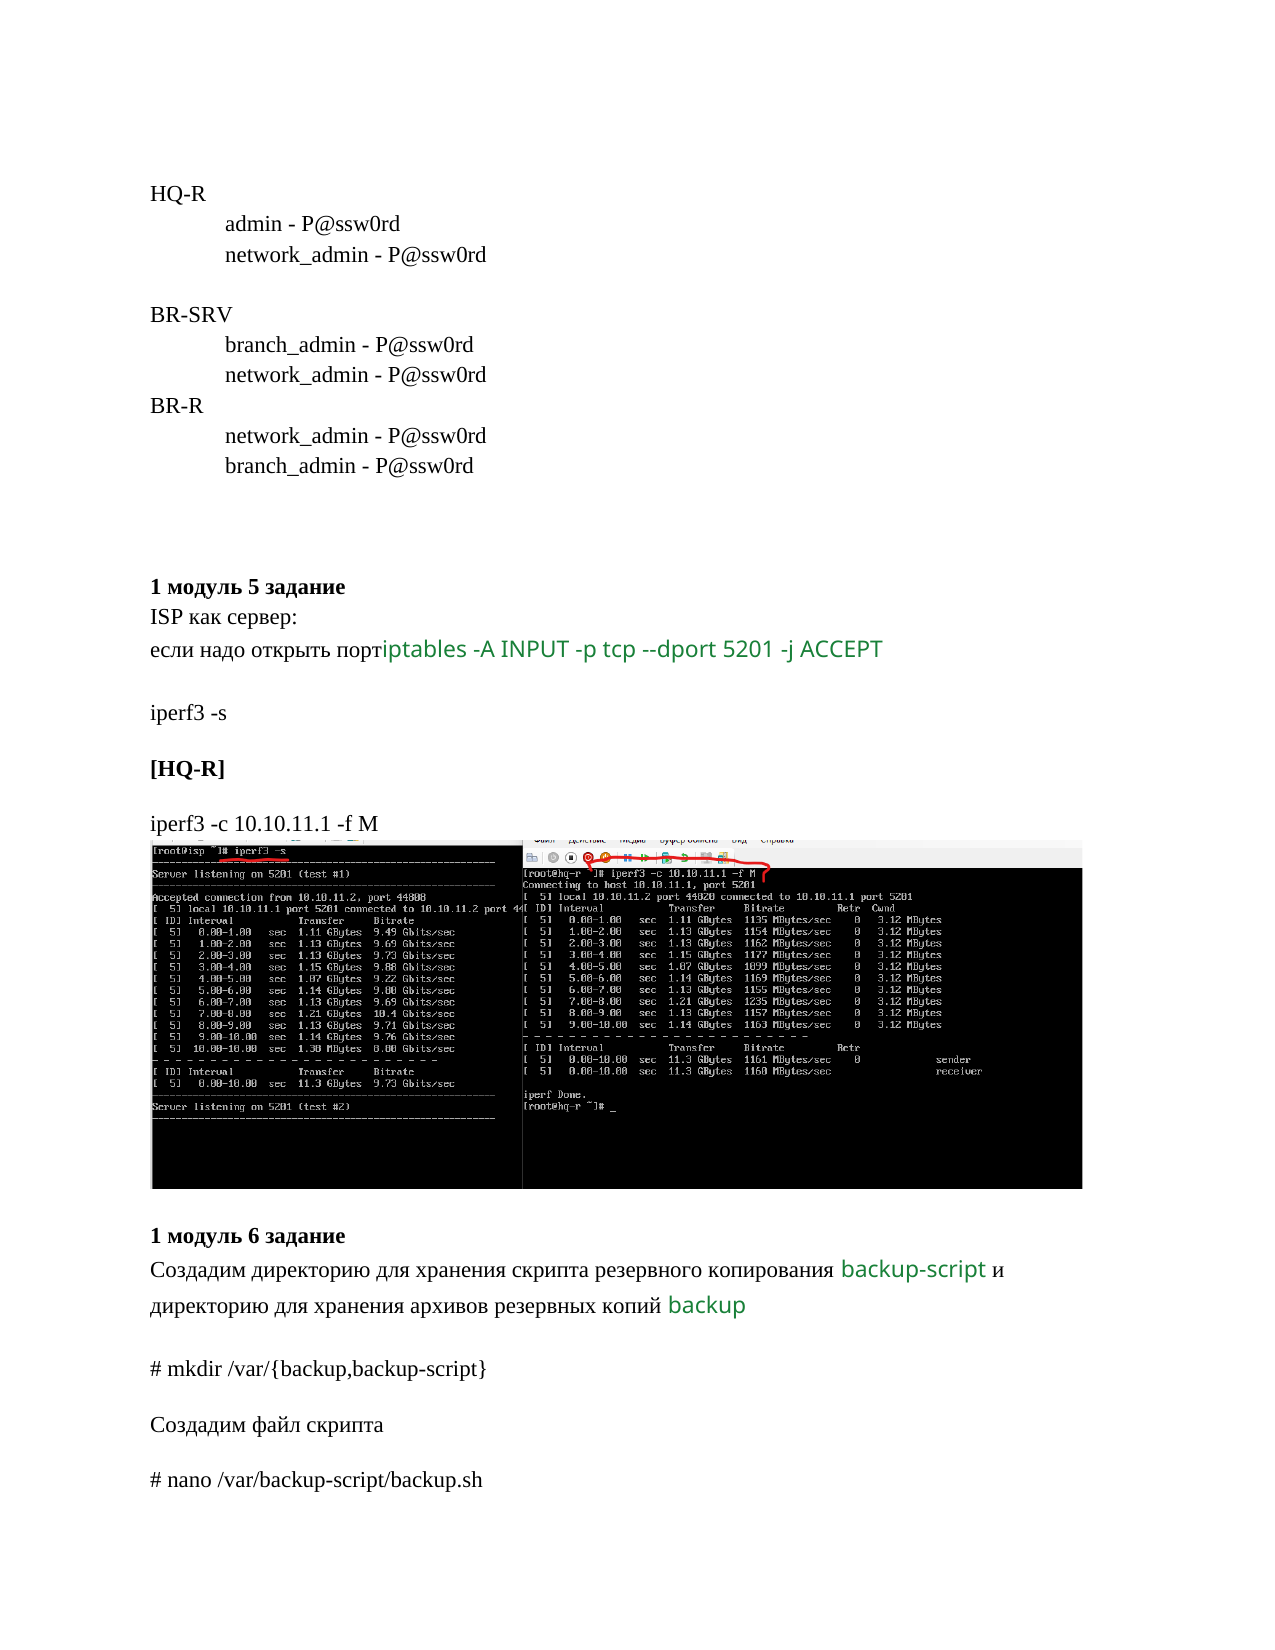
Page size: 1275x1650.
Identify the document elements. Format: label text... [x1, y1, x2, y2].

text # nano /var/backup-script/backup.sh [150, 1466, 1125, 1492]
text [HQ-R] [150, 755, 1125, 781]
text BR-SRV [150, 271, 1125, 327]
text network_admin - P@ssw0rd [150, 241, 1125, 267]
text BR-R [150, 392, 1125, 418]
text Создадим файл скрипта [150, 1411, 1125, 1437]
text admin - P@ssw0rd [150, 210, 1125, 237]
text network_admin - P@ssw0rd [150, 422, 1125, 448]
text если надо открыть портiptables -A INPUT -p tcp --dport 5201 -j ACCEPT [150, 633, 1062, 664]
text branch_admin - P@ssw0rd [150, 452, 1125, 478]
text iperf3 -c 10.10.11.1 -f M [150, 810, 1125, 836]
text iperf3 -s [150, 699, 1125, 726]
text branch_admin - P@ssw0rd [150, 331, 1125, 358]
text # mkdir /var/{backup,backup-script} [150, 1325, 1125, 1382]
text HQ-R [150, 150, 1125, 207]
picture [150, 840, 1083, 1189]
text network_admin - P@ssw0rd [150, 361, 1125, 388]
text 1 модуль 5 задание ISP как сервер: [150, 573, 1125, 629]
